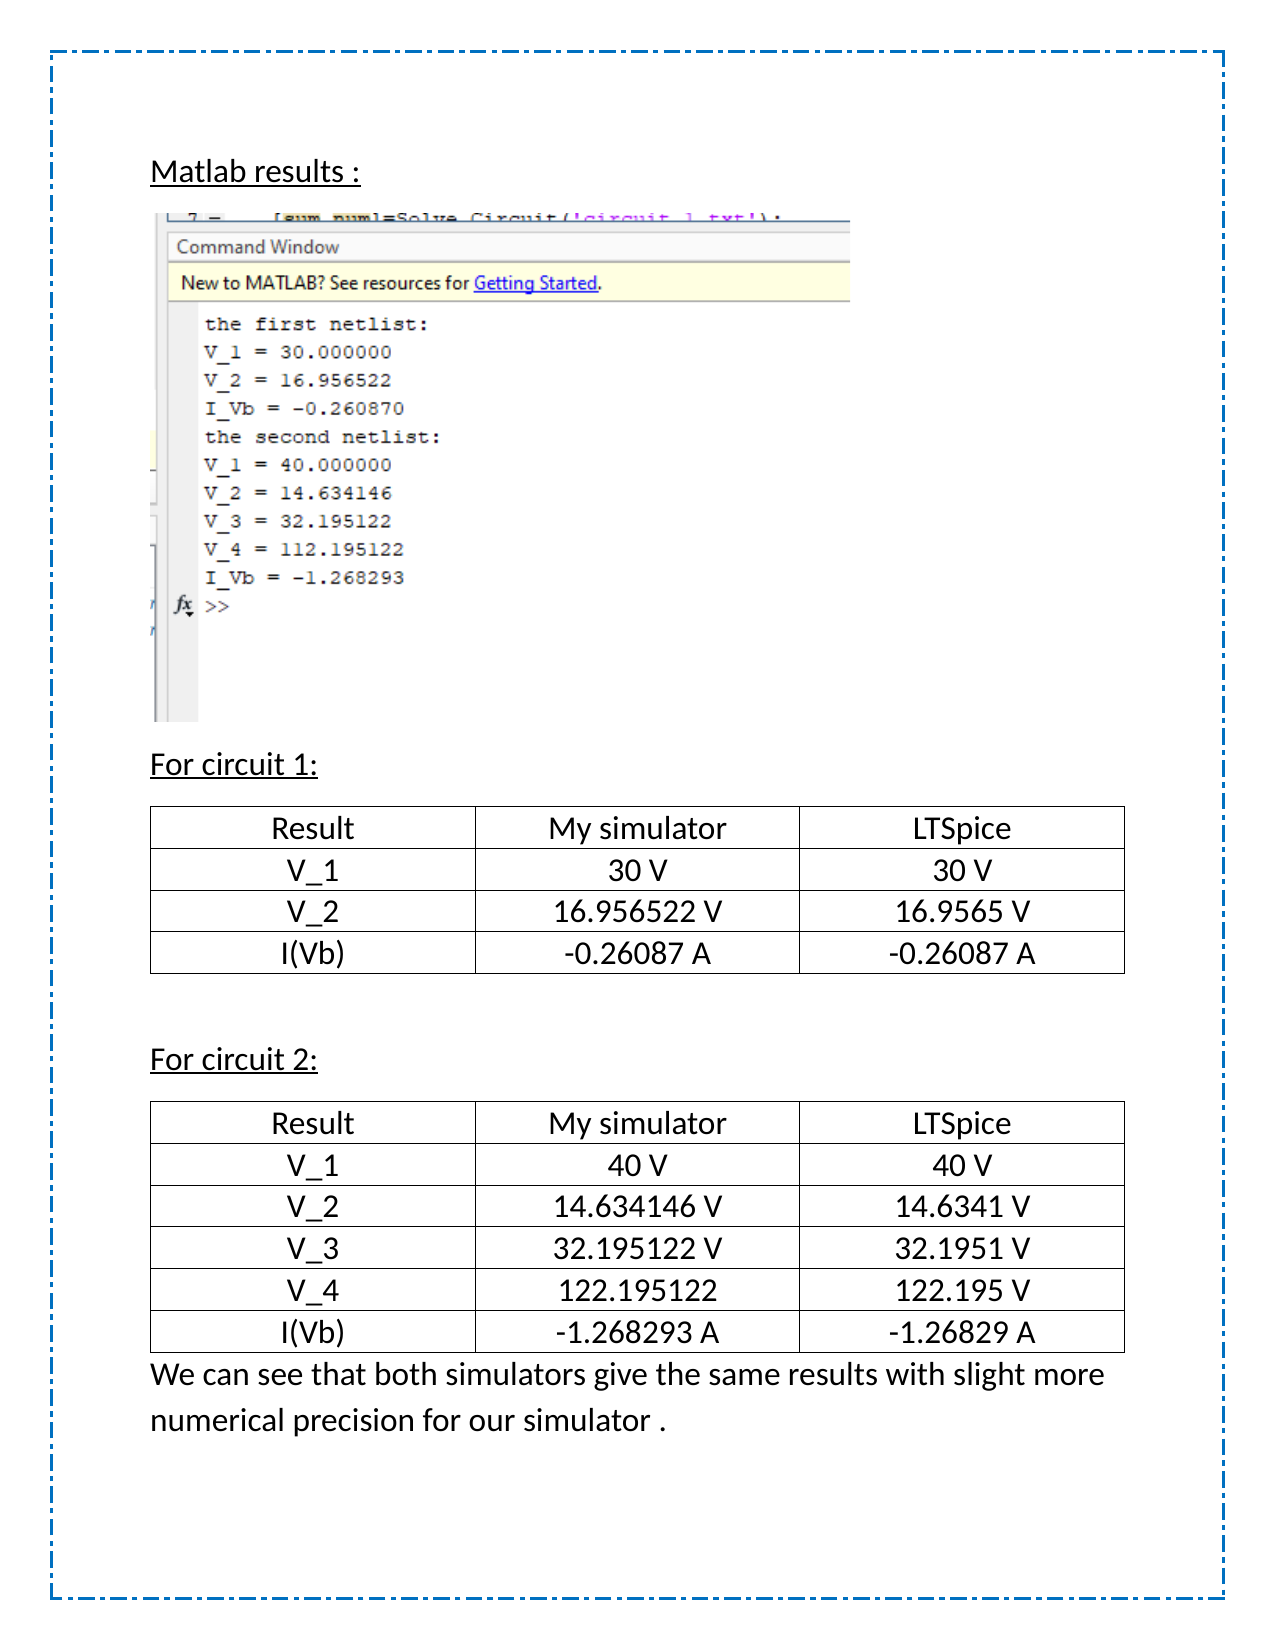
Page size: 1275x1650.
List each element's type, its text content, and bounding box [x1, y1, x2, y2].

table_header Result [151, 807, 475, 848]
table_cell 40 V [476, 1144, 799, 1184]
table_cell I(Vb) [151, 932, 475, 973]
table_cell 16.9565 V [800, 891, 1124, 931]
table_cell V_1 [151, 1144, 475, 1184]
table_cell 32.1951 V [800, 1227, 1124, 1268]
table_cell 14.6341 V [800, 1186, 1124, 1226]
picture [150, 213, 851, 722]
text For circuit 1: [150, 742, 1125, 783]
text We can see that both simulators give the same results with slight more numerical precision for our simulator . [150, 1353, 1125, 1440]
table_cell -0.26087 A [800, 932, 1124, 973]
table_cell 122.195 V [800, 1269, 1124, 1310]
text Matlab results : [150, 150, 1125, 191]
table_cell V_2 [151, 1186, 475, 1226]
table_header LTSpice [800, 1102, 1124, 1143]
table_cell V_3 [151, 1227, 475, 1268]
table_cell V_4 [151, 1269, 475, 1310]
table_header Result [151, 1102, 475, 1143]
table_cell I(Vb) [151, 1311, 475, 1352]
table_cell 16.956522 V [476, 891, 799, 931]
table_header My simulator [476, 807, 799, 848]
table_cell -0.26087 A [476, 932, 799, 973]
table_cell 30 V [476, 849, 799, 889]
table_header My simulator [476, 1102, 799, 1143]
table_cell 32.195122 V [476, 1227, 799, 1268]
table_cell 30 V [800, 849, 1124, 889]
table_cell 122.195122 [476, 1269, 799, 1310]
table_cell V_1 [151, 849, 475, 889]
table_cell 14.634146 V [476, 1186, 799, 1226]
table_header LTSpice [800, 807, 1124, 848]
table_cell -1.268293 A [476, 1311, 799, 1352]
table_cell -1.26829 A [800, 1311, 1124, 1352]
table_cell V_2 [151, 891, 475, 931]
text For circuit 2: [150, 1037, 1125, 1078]
table_cell 40 V [800, 1144, 1124, 1184]
